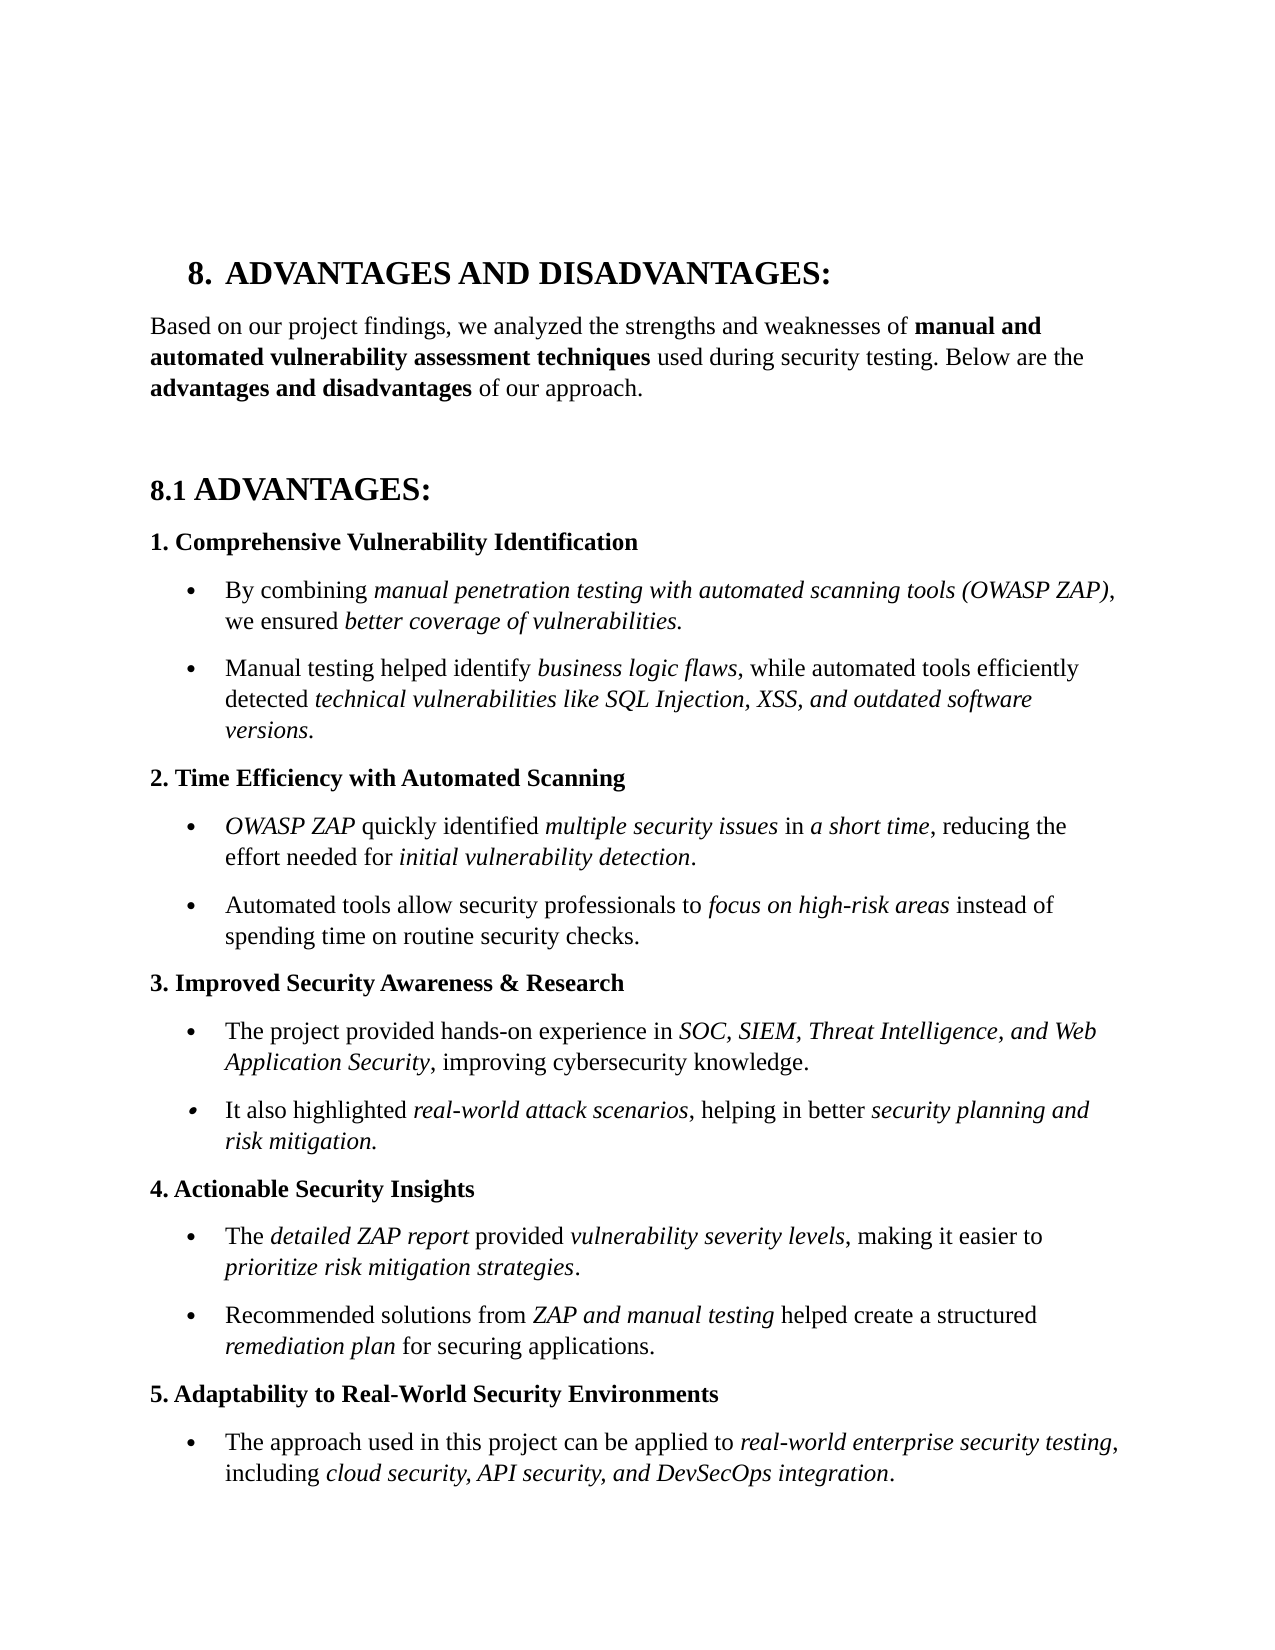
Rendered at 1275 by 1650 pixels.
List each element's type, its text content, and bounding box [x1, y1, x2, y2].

list Manual testing helped identify business logic flaws, while automated tools efficiently detected technical vulnerabilities like SQL Injection, XSS, and outdated software versions. [187, 653, 1125, 744]
list It also highlighted real-world attack scenarios, helping in better security planning and risk mitigation. [187, 1095, 1125, 1155]
list The approach used in this project can be applied to real-world enterprise security testing, including cloud security, API security, and DevSecOps integration. [187, 1427, 1125, 1486]
text 8.1 ADVANTAGES: [150, 469, 1125, 507]
text 5. Adaptability to Real-World Security Environments [150, 1379, 1125, 1408]
list By combining manual penetration testing with automated scanning tools (OWASP ZAP), we ensured better coverage of vulnerabilities. [187, 575, 1125, 634]
list OWASP ZAP quickly identified multiple security issues in a short time, reducing the effort needed for initial vulnerability detection. [187, 811, 1125, 871]
text 3. Improved Security Awareness & Research [150, 968, 1125, 997]
text Based on our project findings, we analyzed the strengths and weaknesses of manual and automated vulnerability assessment techniques used during security testing. Below are the advantages and disadvantages of our approach. [150, 311, 1125, 402]
list The detailed ZAP report provided vulnerability severity levels, making it easier to prioritize risk mitigation strategies. [187, 1221, 1125, 1281]
list ADVANTAGES AND DISADVANTAGES: [187, 253, 1125, 292]
list The project provided hands-on experience in SOC, SIEM, Threat Intelligence, and Web Application Security, improving cybersecurity knowledge. [187, 1016, 1125, 1076]
list Recommended solutions from ZAP and manual testing helped create a structured remediation plan for securing applications. [187, 1300, 1125, 1360]
text 1. Comprehensive Vulnerability Identification [150, 527, 1125, 556]
list Automated tools allow security professionals to focus on high-risk areas instead of spending time on routine security checks. [187, 890, 1125, 949]
text 4. Actionable Security Insights [150, 1174, 1125, 1202]
text 2. Time Efficiency with Automated Scanning [150, 763, 1125, 792]
